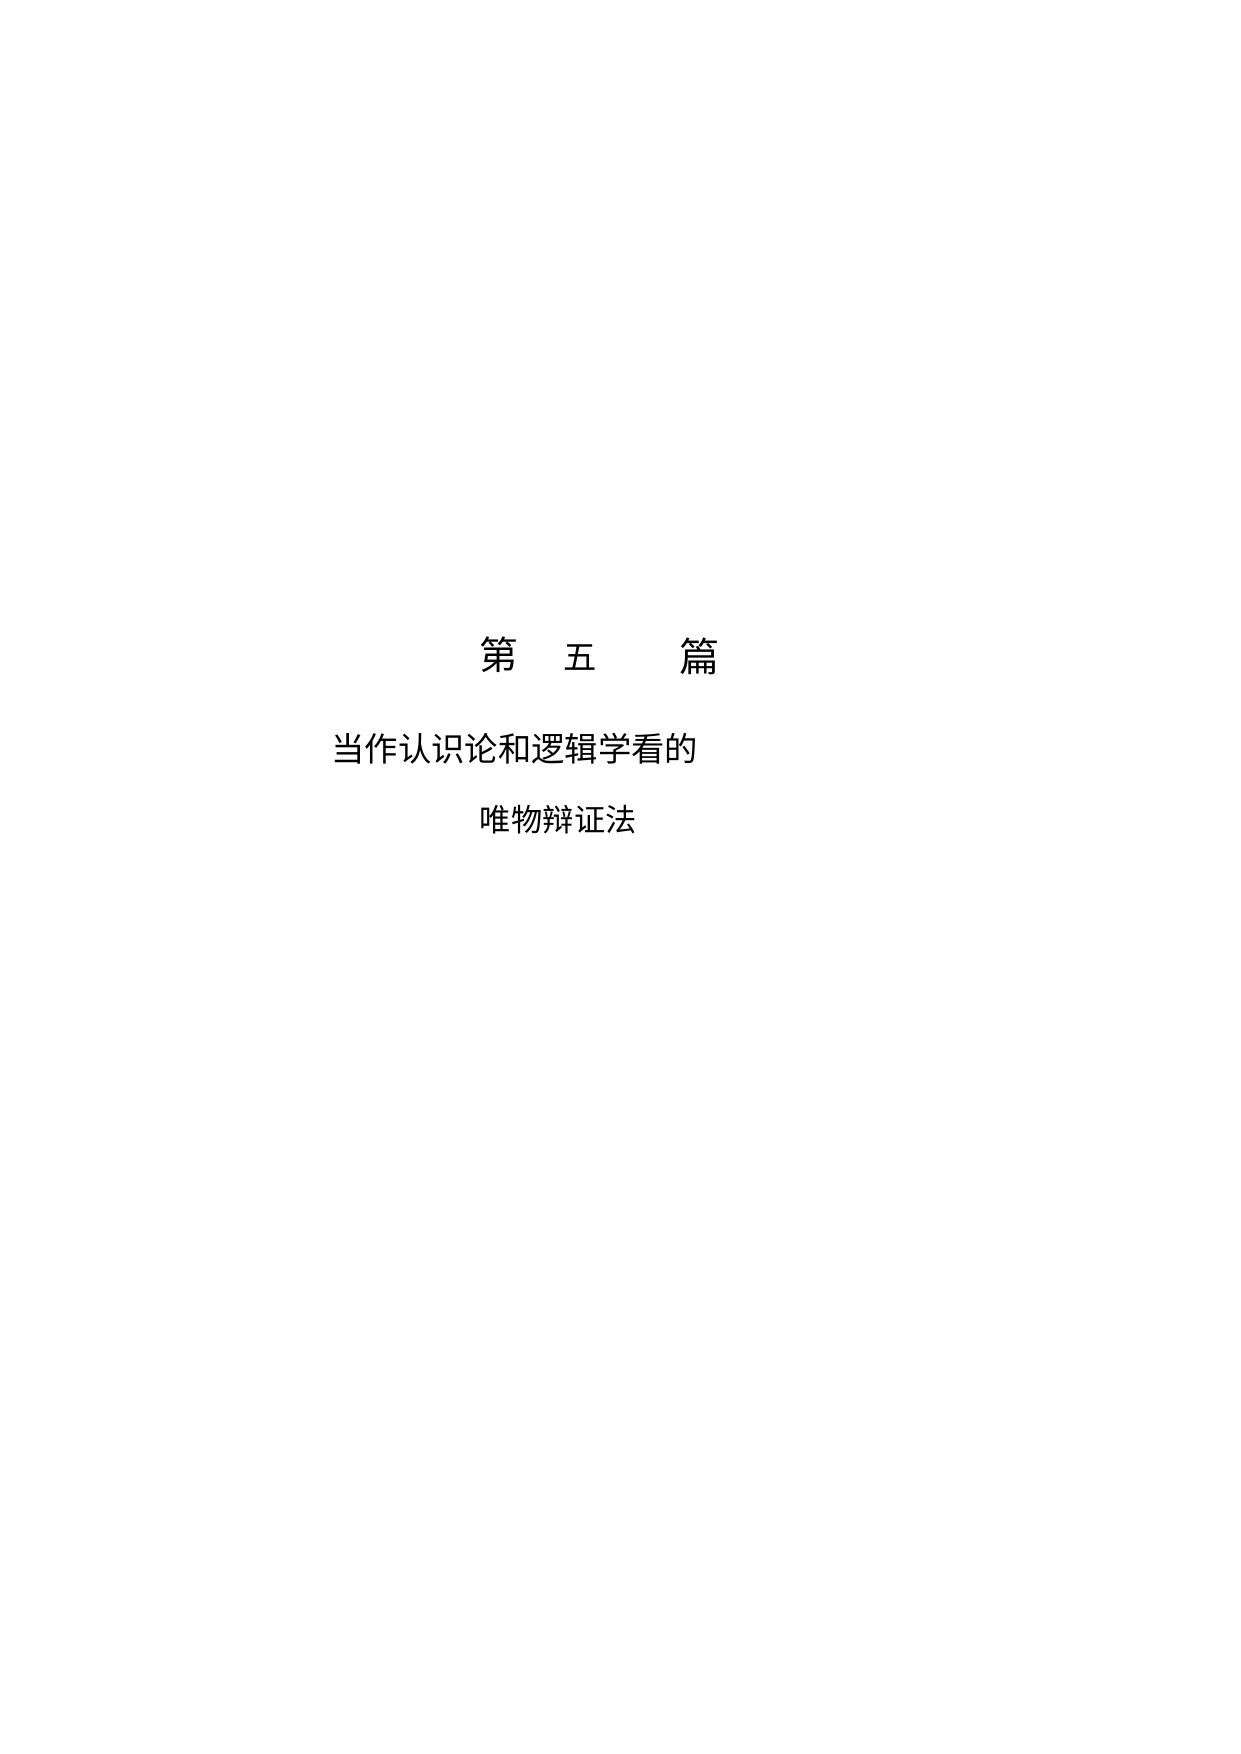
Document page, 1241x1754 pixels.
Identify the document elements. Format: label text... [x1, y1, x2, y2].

text 第 五 [479, 639, 650, 677]
text 唯物辩证法 [479, 806, 753, 837]
text 篇 [679, 639, 778, 679]
text 当作认识论和逻辑学看的 [331, 735, 753, 768]
